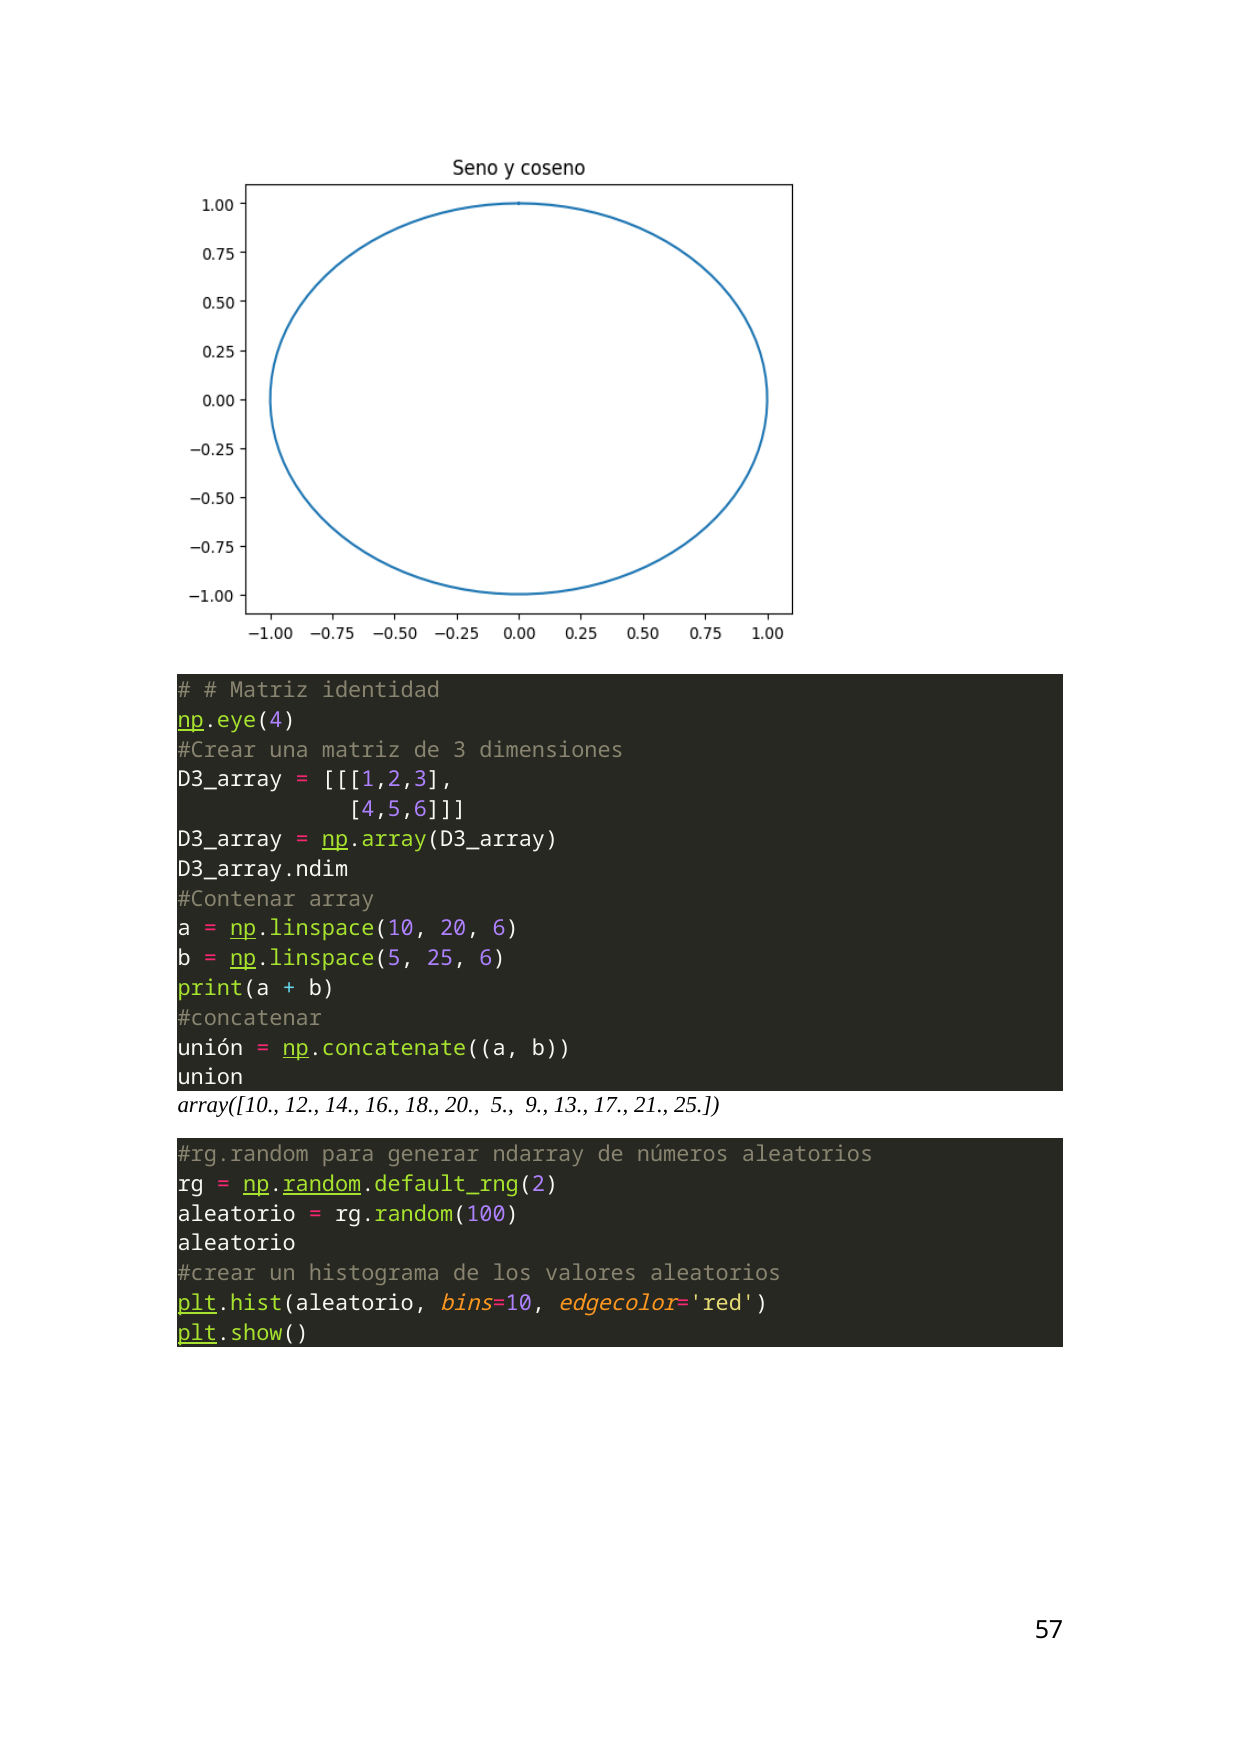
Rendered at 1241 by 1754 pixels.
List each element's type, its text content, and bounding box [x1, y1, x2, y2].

text aleatorio = rg.random(100) [177, 1198, 1063, 1227]
text np.eye(4) [177, 704, 1063, 734]
picture [177, 147, 803, 653]
text [4,5,6]]] [177, 793, 1063, 823]
text unión = np.concatenate((a, b)) [177, 1032, 1063, 1061]
text aleatorio [177, 1227, 1063, 1257]
text union [177, 1061, 1063, 1091]
text D3_array = np.array(D3_array) [177, 823, 1063, 853]
text #Crear una matriz de 3 dimensiones [177, 734, 1063, 763]
text #Contenar array [177, 883, 1063, 912]
text #crear un histograma de los valores aleatorios [177, 1257, 1063, 1287]
text plt.show() [177, 1317, 1063, 1347]
text # # Matriz identidad [177, 674, 1063, 704]
text rg = np.random.default_rng(2) [177, 1168, 1063, 1198]
text b = np.linspace(5, 25, 6) [177, 942, 1063, 972]
text #concatenar [177, 1002, 1063, 1032]
text D3_array.ndim [177, 853, 1063, 883]
text D3_array = [[[1,2,3], [177, 763, 1063, 793]
text array([10., 12., 14., 16., 18., 20., 5., 9., 13., 17., 21., 25.]) [177, 1091, 1063, 1117]
text #rg.random para generar ndarray de números aleatorios [177, 1138, 1063, 1168]
text print(a + b) [177, 972, 1063, 1002]
text plt.hist(aleatorio, bins=10, edgecolor='red') [177, 1287, 1063, 1317]
text a = np.linspace(10, 20, 6) [177, 912, 1063, 942]
